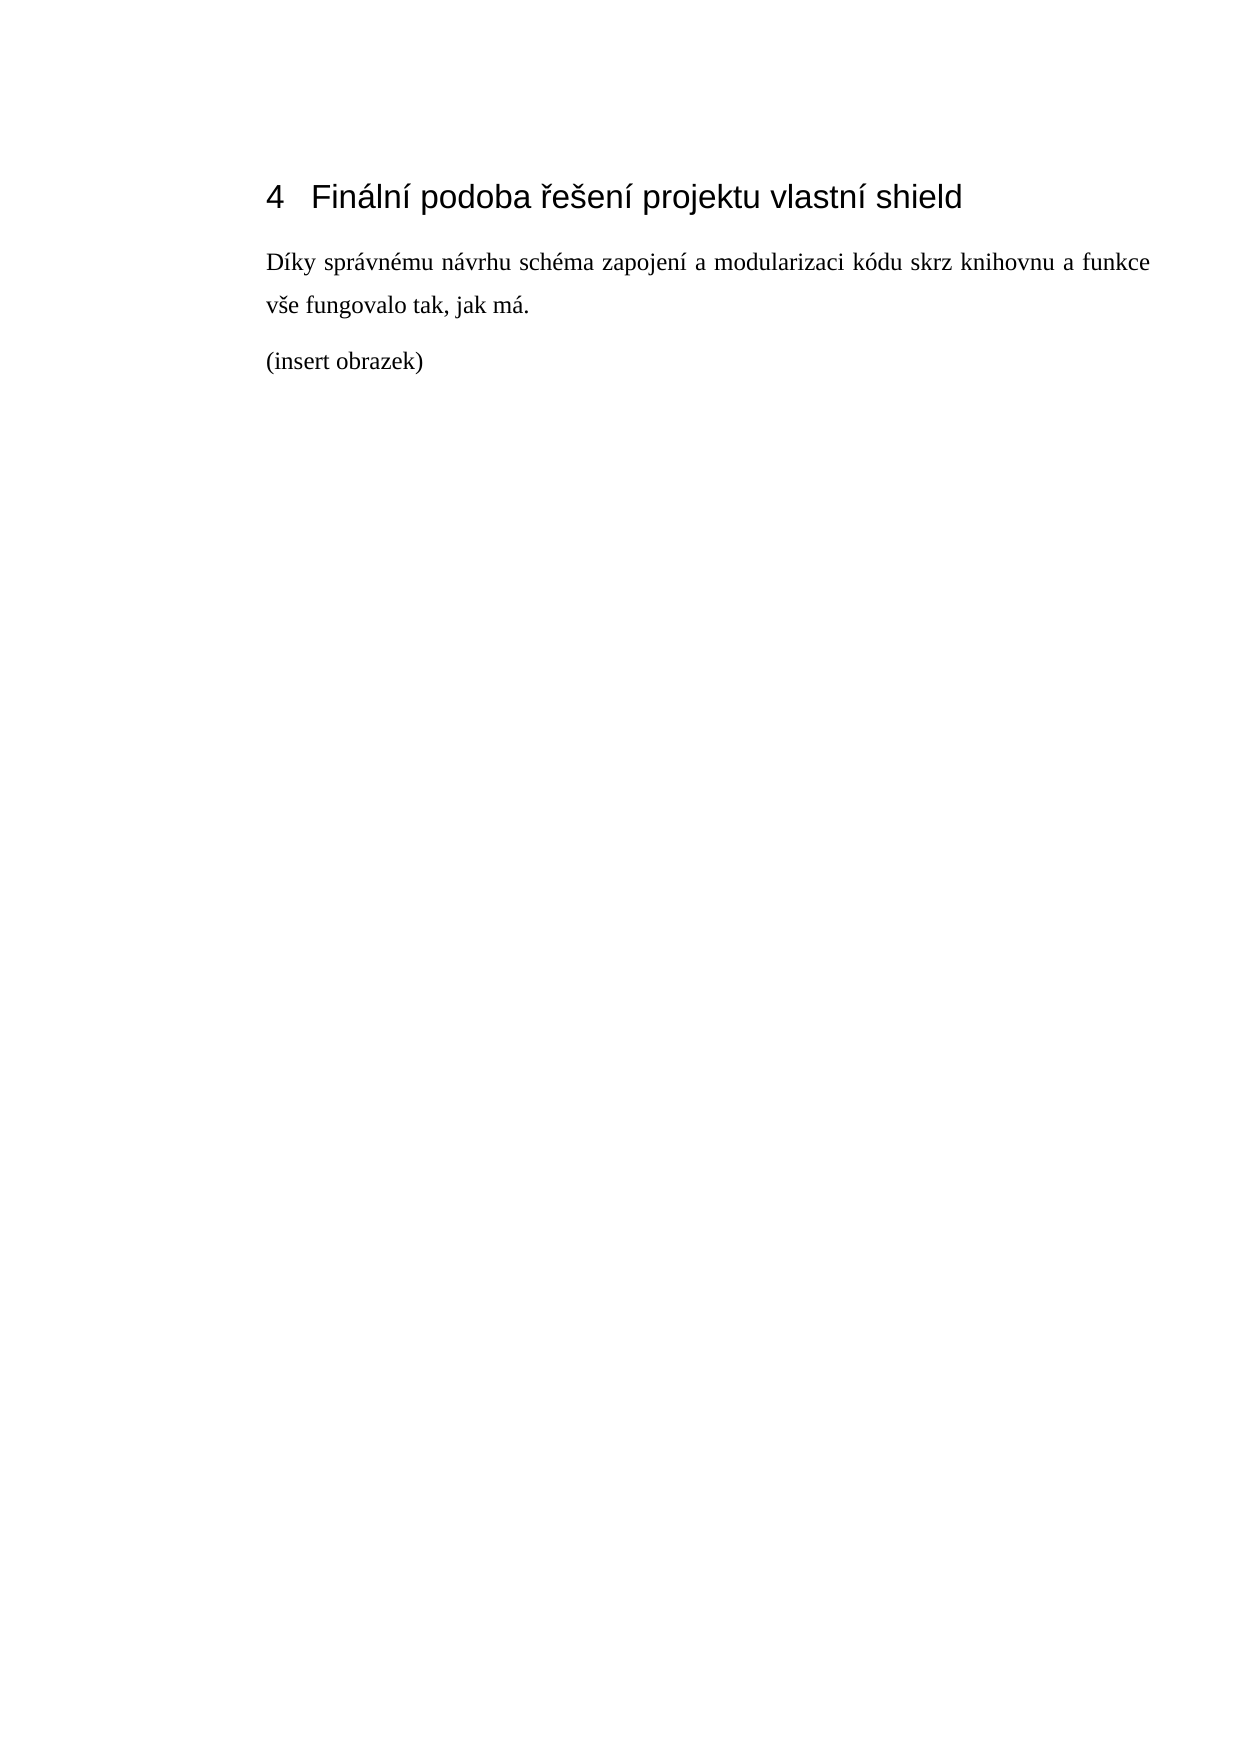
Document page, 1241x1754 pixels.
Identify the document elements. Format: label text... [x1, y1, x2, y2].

text (insert obrazek) [266, 346, 1152, 375]
subtitle Finální podoba řešení projektu vlastní shield [266, 177, 1152, 216]
text Díky správnému návrhu schéma zapojení a modularizaci kódu skrz knihovnu a funkce vše fungovalo tak, jak má. [266, 247, 1152, 319]
